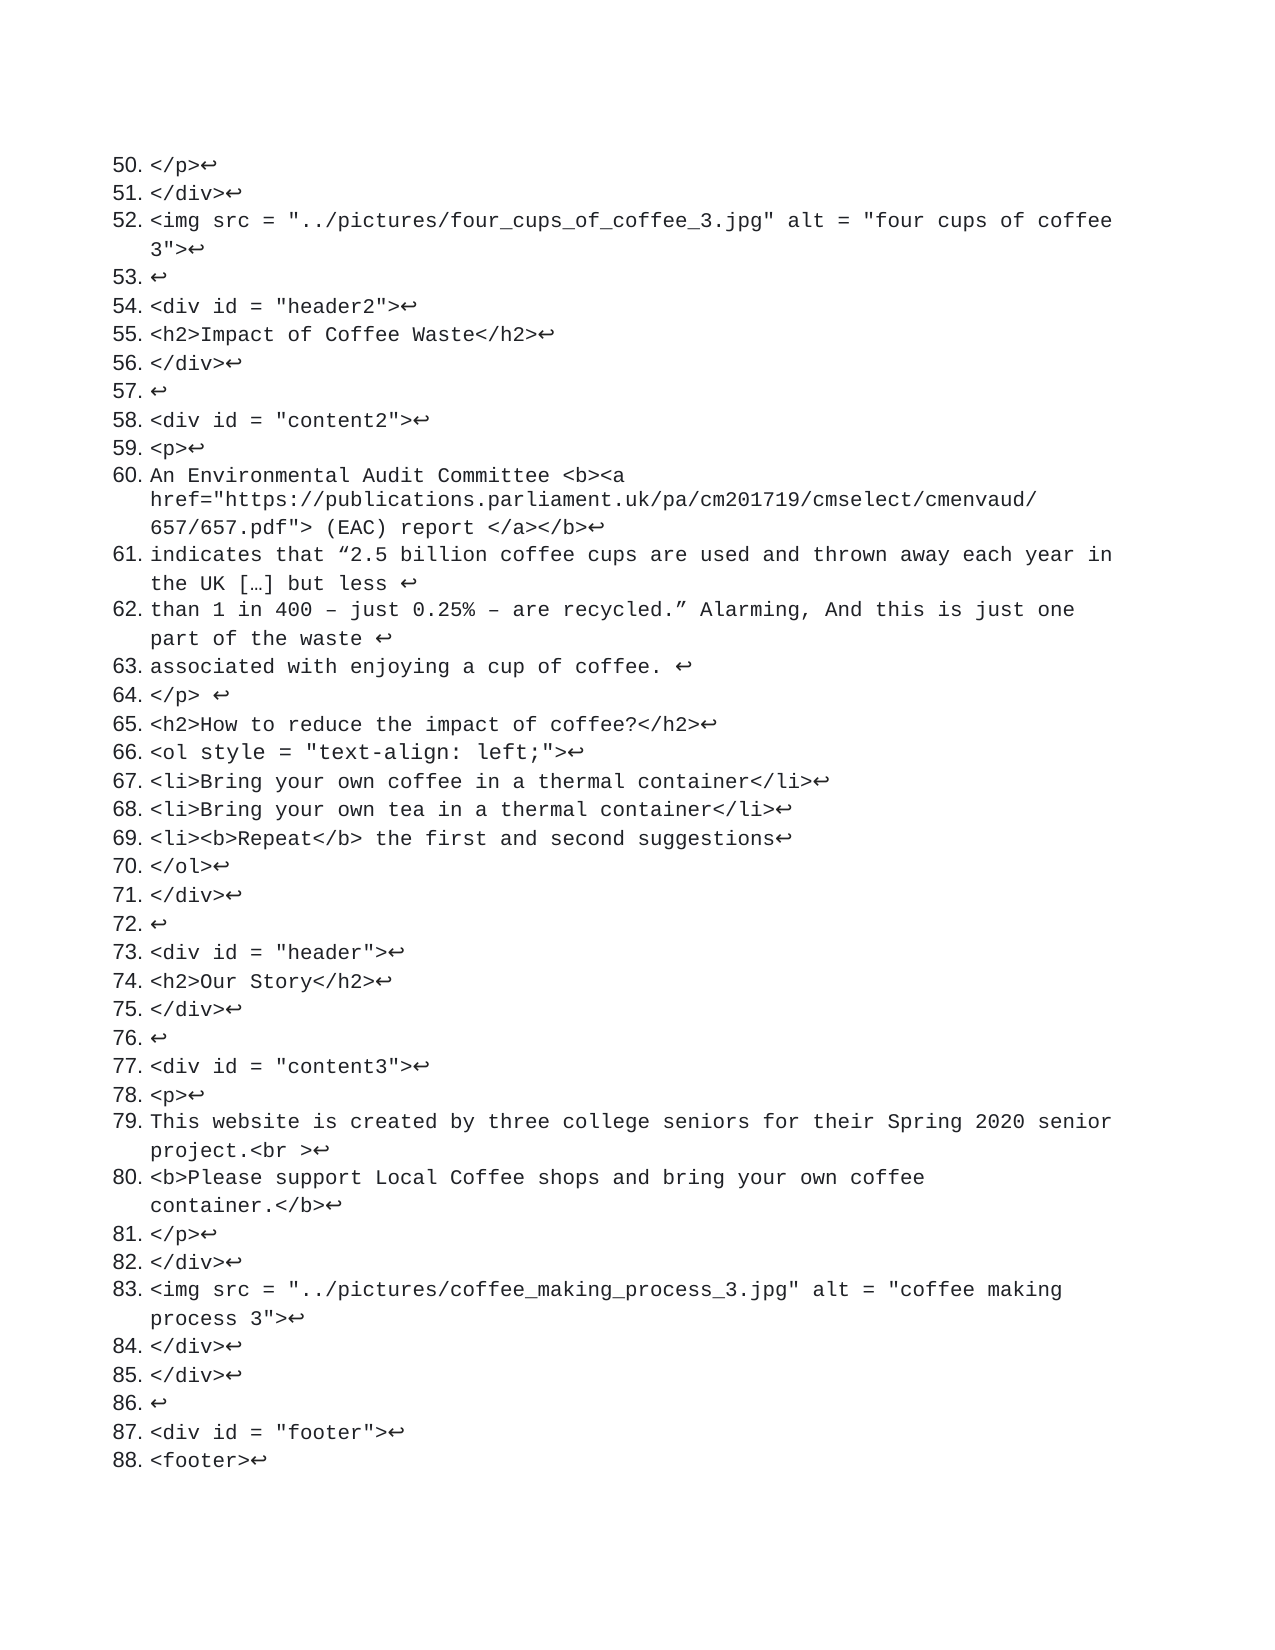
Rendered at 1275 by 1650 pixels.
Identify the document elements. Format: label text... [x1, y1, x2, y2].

list <div id = "footer">↩ [112, 1417, 1125, 1445]
list <div id = "content3">↩ [112, 1051, 1125, 1080]
list ↩ [112, 1023, 1125, 1051]
list <ol style = "text-align: left;">↩ [112, 737, 1125, 766]
list <b>Please support Local Coffee shops and bring your own coffee container.</b>↩ [112, 1164, 1125, 1219]
list <h2>Impact of Coffee Waste</h2>↩ [112, 319, 1125, 348]
list </div>↩ [112, 178, 1125, 207]
list <img src = "../pictures/coffee_making_process_3.jpg" alt = "coffee making process 3">↩ [112, 1276, 1125, 1331]
list ↩ [112, 262, 1125, 291]
list </p>↩ [112, 150, 1125, 178]
list </div>↩ [112, 880, 1125, 909]
list <li>Bring your own tea in a thermal container</li>↩ [112, 794, 1125, 823]
list </ol>↩ [112, 852, 1125, 880]
list </div>↩ [112, 1360, 1125, 1388]
list <li>Bring your own coffee in a thermal container</li>↩ [112, 766, 1125, 794]
list </div>↩ [112, 1247, 1125, 1276]
list <p>↩ [112, 1080, 1125, 1108]
list associated with enjoying a cup of coffee. ↩ [112, 652, 1125, 680]
list </div>↩ [112, 348, 1125, 376]
list </p>↩ [112, 1219, 1125, 1247]
list ↩ [112, 1388, 1125, 1417]
list This website is created by three college seniors for their Spring 2020 senior project.<br >↩ [112, 1108, 1125, 1164]
list <footer>↩ [112, 1445, 1125, 1474]
list <li><b>Repeat</b> the first and second suggestions↩ [112, 823, 1125, 852]
list <div id = "header2">↩ [112, 291, 1125, 319]
list ↩ [112, 909, 1125, 937]
list <p>↩ [112, 433, 1125, 462]
list <img src = "../pictures/four_cups_of_coffee_3.jpg" alt = "four cups of coffee 3">↩ [112, 207, 1125, 262]
list <div id = "header">↩ [112, 937, 1125, 966]
list An Environmental Audit Committee <b><a href="https://publications.parliament.uk/pa/cm201719/cmselect/cmenvaud/657/657.pdf"> (EAC) report </a></b>↩ [112, 462, 1125, 541]
list </div>↩ [112, 994, 1125, 1023]
list </div>↩ [112, 1331, 1125, 1360]
list indicates that “2.5 billion coffee cups are used and thrown away each year in the UK […] but less ↩ [112, 541, 1125, 596]
list <h2>Our Story</h2>↩ [112, 966, 1125, 994]
list </p> ↩ [112, 680, 1125, 709]
list <h2>How to reduce the impact of coffee?</h2>↩ [112, 709, 1125, 737]
list ↩ [112, 376, 1125, 405]
list than 1 in 400 – just 0.25% – are recycled.” Alarming, And this is just one part of the waste ↩ [112, 596, 1125, 652]
list <div id = "content2">↩ [112, 405, 1125, 433]
